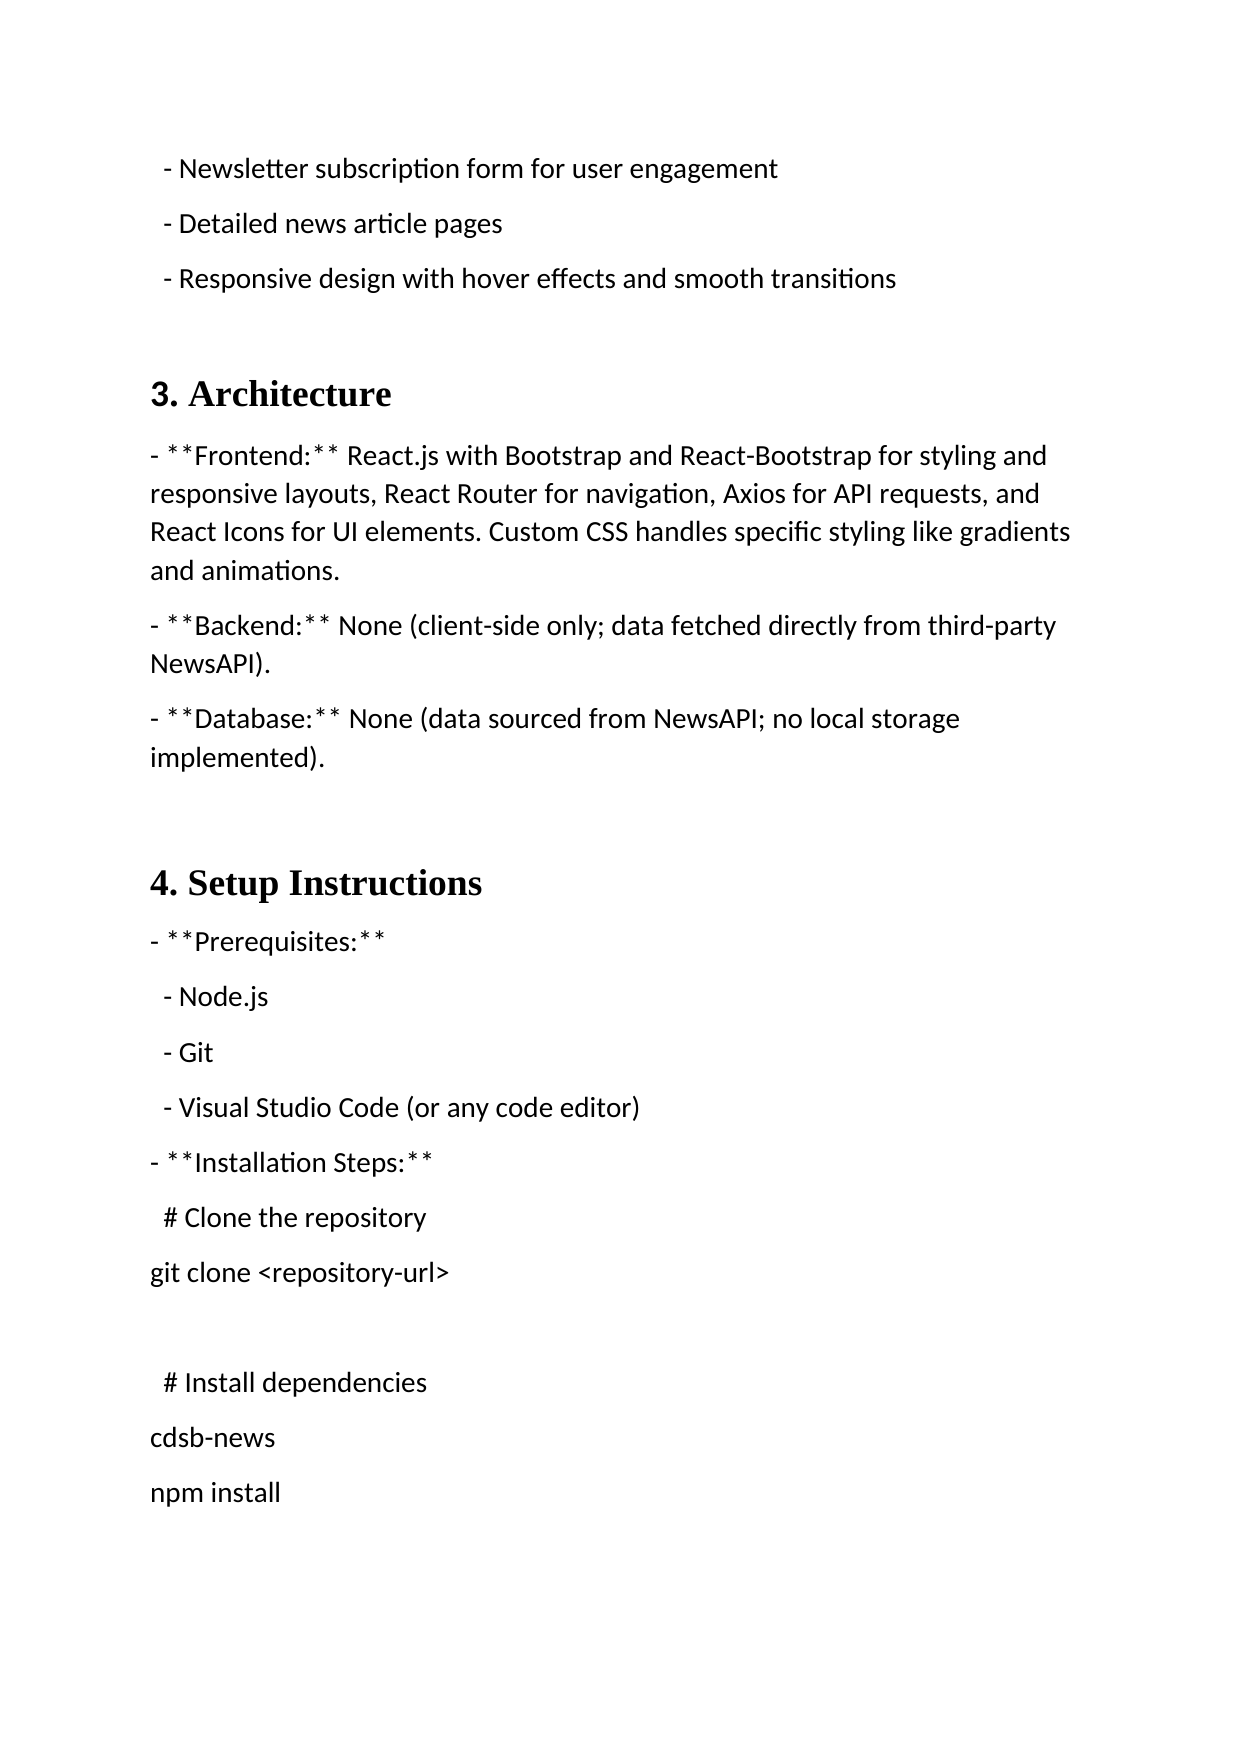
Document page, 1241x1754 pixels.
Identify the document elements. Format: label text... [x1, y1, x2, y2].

text - **Installation Steps:** [150, 1144, 1090, 1179]
text - Node.js [150, 978, 1090, 1014]
text - Newsletter subscription form for user engagement [150, 150, 1090, 186]
text - **Database:** None (data sourced from NewsAPI; no local storage implemented). [150, 701, 1090, 774]
text - **Prerequisites:** [150, 923, 1090, 959]
text - Responsive design with hover effects and smooth transitions [150, 260, 1090, 296]
text - Detailed news article pages [150, 205, 1090, 241]
text - **Backend:** None (client-side only; data fetched directly from third-party NewsAPI). [150, 607, 1090, 681]
text - Git [150, 1034, 1090, 1069]
text npm install [150, 1474, 1090, 1510]
text 4. Setup Instructions [150, 860, 1090, 903]
text git clone <repository-url> [150, 1254, 1090, 1290]
text - Visual Studio Code (or any code editor) [150, 1089, 1090, 1124]
text # Clone the repository [150, 1199, 1090, 1234]
text # Install dependencies [150, 1364, 1090, 1400]
text cdsb-news [150, 1419, 1090, 1455]
text - **Frontend:** React.js with Bootstrap and React-Bootstrap for styling and responsive layouts, React Router for navigation, Axios for API requests, and React Icons for UI elements. Custom CSS handles specific styling like gradients and animations. [150, 437, 1090, 587]
text 3. Architecture [150, 370, 1090, 416]
